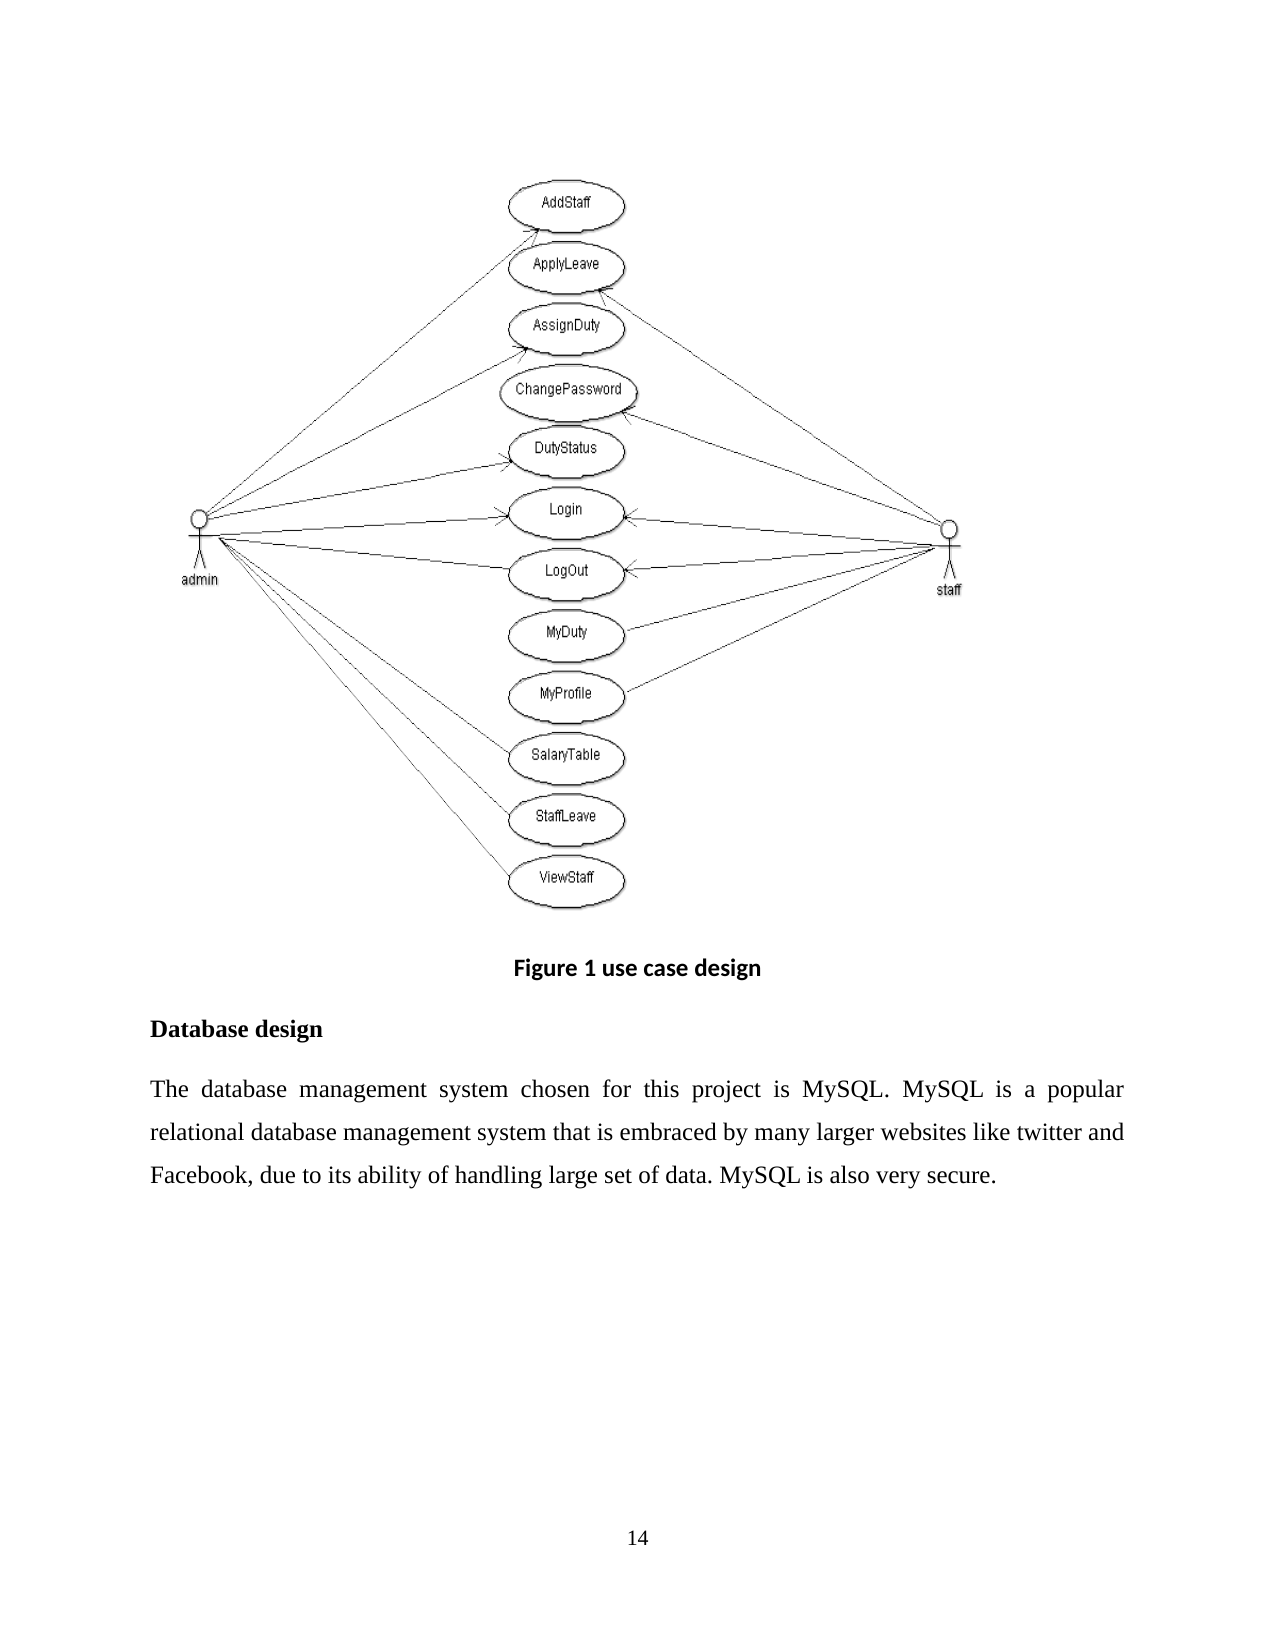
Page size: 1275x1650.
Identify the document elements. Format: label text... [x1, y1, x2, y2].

text Figure 1 use case design [150, 952, 1125, 982]
text Database design [150, 1014, 1125, 1043]
picture [150, 150, 1016, 939]
text The database management system chosen for this project is MySQL. MySQL is a popular relational database management system that is embraced by many larger websites like twitter and Facebook, due to its ability of handling large set of data. MySQL is also very secure. [150, 1074, 1125, 1189]
